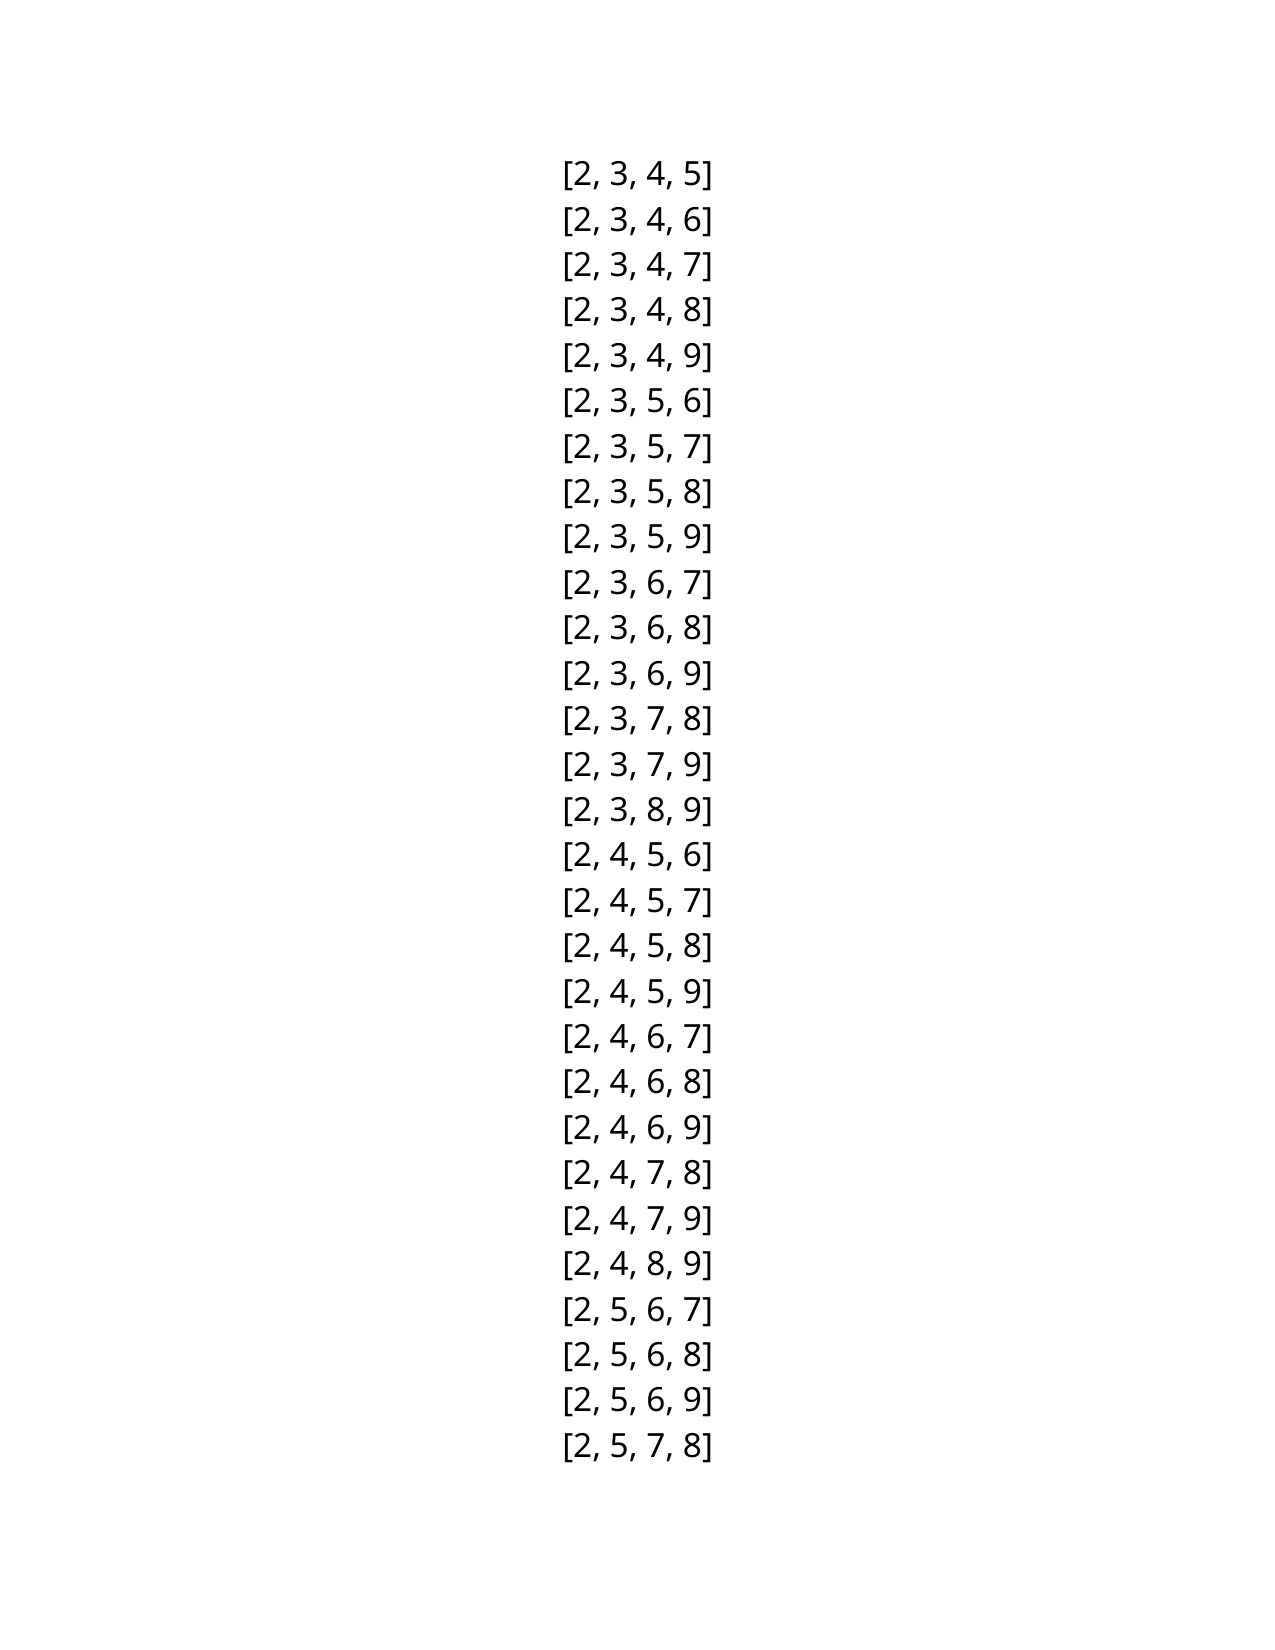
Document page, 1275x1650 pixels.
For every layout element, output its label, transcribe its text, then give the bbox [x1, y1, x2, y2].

text [2, 4, 5, 7] [150, 877, 1125, 922]
text [2, 5, 6, 7] [150, 1285, 1125, 1331]
text [2, 3, 4, 8] [150, 286, 1125, 332]
text [2, 3, 8, 9] [150, 786, 1125, 831]
text [2, 4, 5, 8] [150, 922, 1125, 967]
text [2, 4, 8, 9] [150, 1240, 1125, 1285]
text [2, 3, 6, 8] [150, 604, 1125, 649]
text [2, 3, 7, 9] [150, 740, 1125, 786]
text [2, 3, 6, 7] [150, 559, 1125, 604]
text [2, 4, 6, 7] [150, 1013, 1125, 1058]
text [2, 4, 5, 9] [150, 967, 1125, 1013]
text [2, 3, 7, 8] [150, 695, 1125, 740]
text [2, 3, 5, 8] [150, 468, 1125, 513]
text [2, 3, 5, 6] [150, 377, 1125, 422]
text [2, 3, 4, 9] [150, 332, 1125, 377]
text [2, 3, 5, 7] [150, 422, 1125, 468]
text [2, 5, 6, 8] [150, 1331, 1125, 1376]
text [2, 4, 5, 6] [150, 831, 1125, 877]
text [2, 4, 7, 9] [150, 1194, 1125, 1240]
text [2, 4, 7, 8] [150, 1149, 1125, 1194]
text [2, 3, 4, 7] [150, 241, 1125, 286]
text [2, 5, 7, 8] [150, 1422, 1125, 1467]
text [2, 4, 6, 9] [150, 1104, 1125, 1149]
text [2, 3, 5, 9] [150, 513, 1125, 559]
text [2, 3, 6, 9] [150, 649, 1125, 695]
text [2, 5, 6, 9] [150, 1376, 1125, 1422]
text [2, 3, 4, 5] [150, 150, 1125, 195]
text [2, 4, 6, 8] [150, 1058, 1125, 1104]
text [2, 3, 4, 6] [150, 195, 1125, 241]
